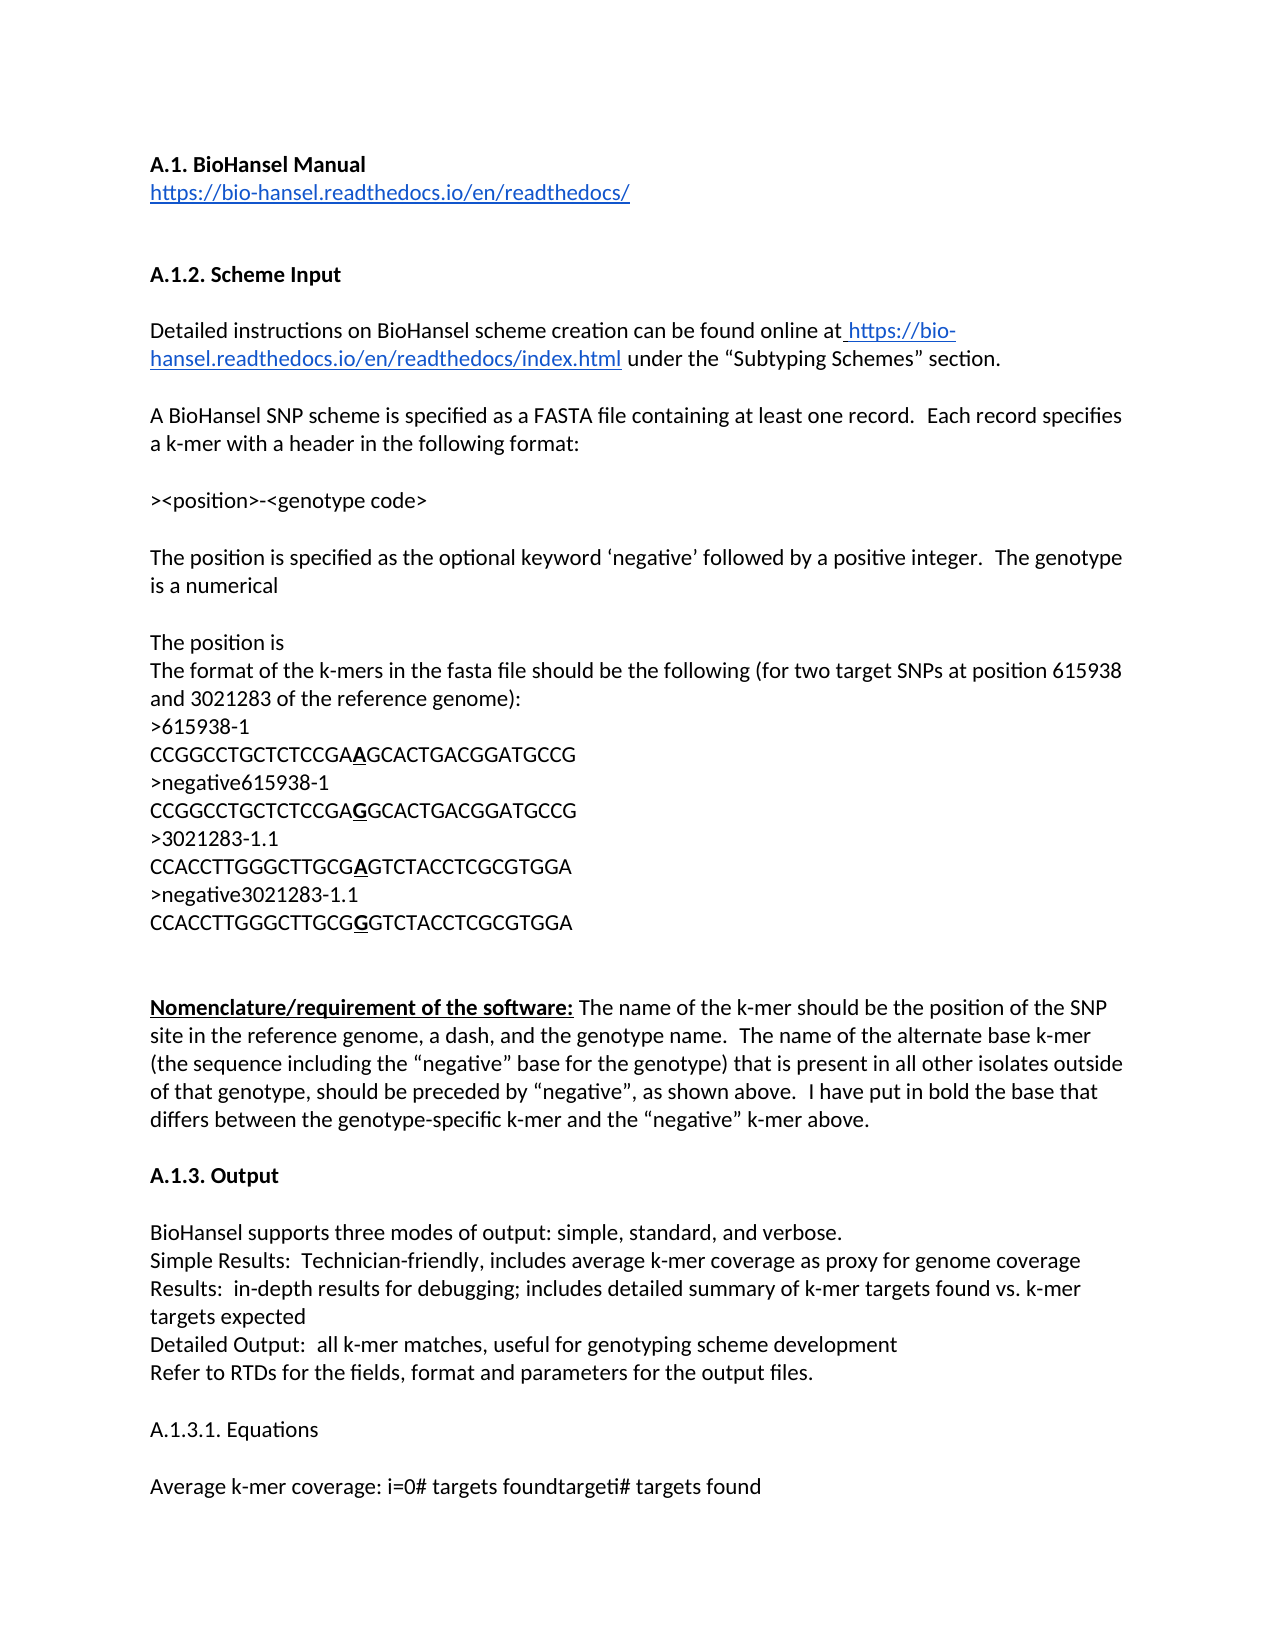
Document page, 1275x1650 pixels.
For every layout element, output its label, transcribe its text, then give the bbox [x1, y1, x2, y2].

text >negative3021283-1.1 [150, 880, 1125, 908]
text The position is specified as the optional keyword ‘negative’ followed by a positive integer. The genotype is a numerical [150, 543, 1125, 599]
text BioHansel supports three modes of output: simple, standard, and verbose. [150, 1218, 1125, 1246]
text CCGGCCTGCTCTCCGAAGCACTGACGGATGCCG [150, 740, 1125, 768]
text Refer to RTDs for the fields, format and parameters for the output files. [150, 1358, 1125, 1386]
text https://bio-hansel.readthedocs.io/en/readthedocs/ [150, 178, 1125, 206]
text CCACCTTGGGCTTGCGAGTCTACCTCGCGTGGA [150, 852, 1125, 880]
text The position is [150, 628, 1125, 656]
text A.1. BioHansel Manual [150, 150, 1125, 178]
text ><position>-<genotype code> [150, 486, 1125, 514]
text Results: in-depth results for debugging; includes detailed summary of k-mer targets found vs. k-mer targets expected [150, 1274, 1125, 1330]
text >3021283-1.1 [150, 824, 1125, 852]
text A.1.2. Scheme Input [150, 260, 1125, 288]
text A.1.3. Output [150, 1162, 1125, 1189]
text CCACCTTGGGCTTGCGGGTCTACCTCGCGTGGA [150, 908, 1125, 936]
text A.1.3.1. Equations [150, 1415, 1125, 1443]
text Average k-mer coverage: i=0# targets foundtargeti# targets found [150, 1472, 1125, 1500]
text Simple Results: Technician-friendly, includes average k-mer coverage as proxy for genome coverage [150, 1246, 1125, 1274]
text The format of the k-mers in the fasta file should be the following (for two target SNPs at position 615938 and 3021283 of the reference genome): [150, 656, 1125, 712]
text >615938-1 [150, 712, 1125, 740]
text CCGGCCTGCTCTCCGAGGCACTGACGGATGCCG [150, 796, 1125, 824]
text Nomenclature/requirement of the software: The name of the k-mer should be the position of the SNP site in the reference genome, a dash, and the genotype name. The name of the alternate base k-mer (the sequence including the “negative” base for the genotype) that is present in all other isolates outside of that genotype, should be preceded by “negative”, as shown above. I have put in bold the base that differs between the genotype-specific k-mer and the “negative” k-mer above. [150, 993, 1125, 1133]
text A BioHansel SNP scheme is specified as a FASTA file containing at least one record. Each record specifies a k-mer with a header in the following format: [150, 401, 1125, 457]
text Detailed Output: all k-mer matches, useful for genotyping scheme development [150, 1330, 1125, 1358]
text Detailed instructions on BioHansel scheme creation can be found online at https://bio-hansel.readthedocs.io/en/readthedocs/index.html under the “Subtyping Schemes” section. [150, 317, 1125, 373]
text >negative615938-1 [150, 768, 1125, 796]
